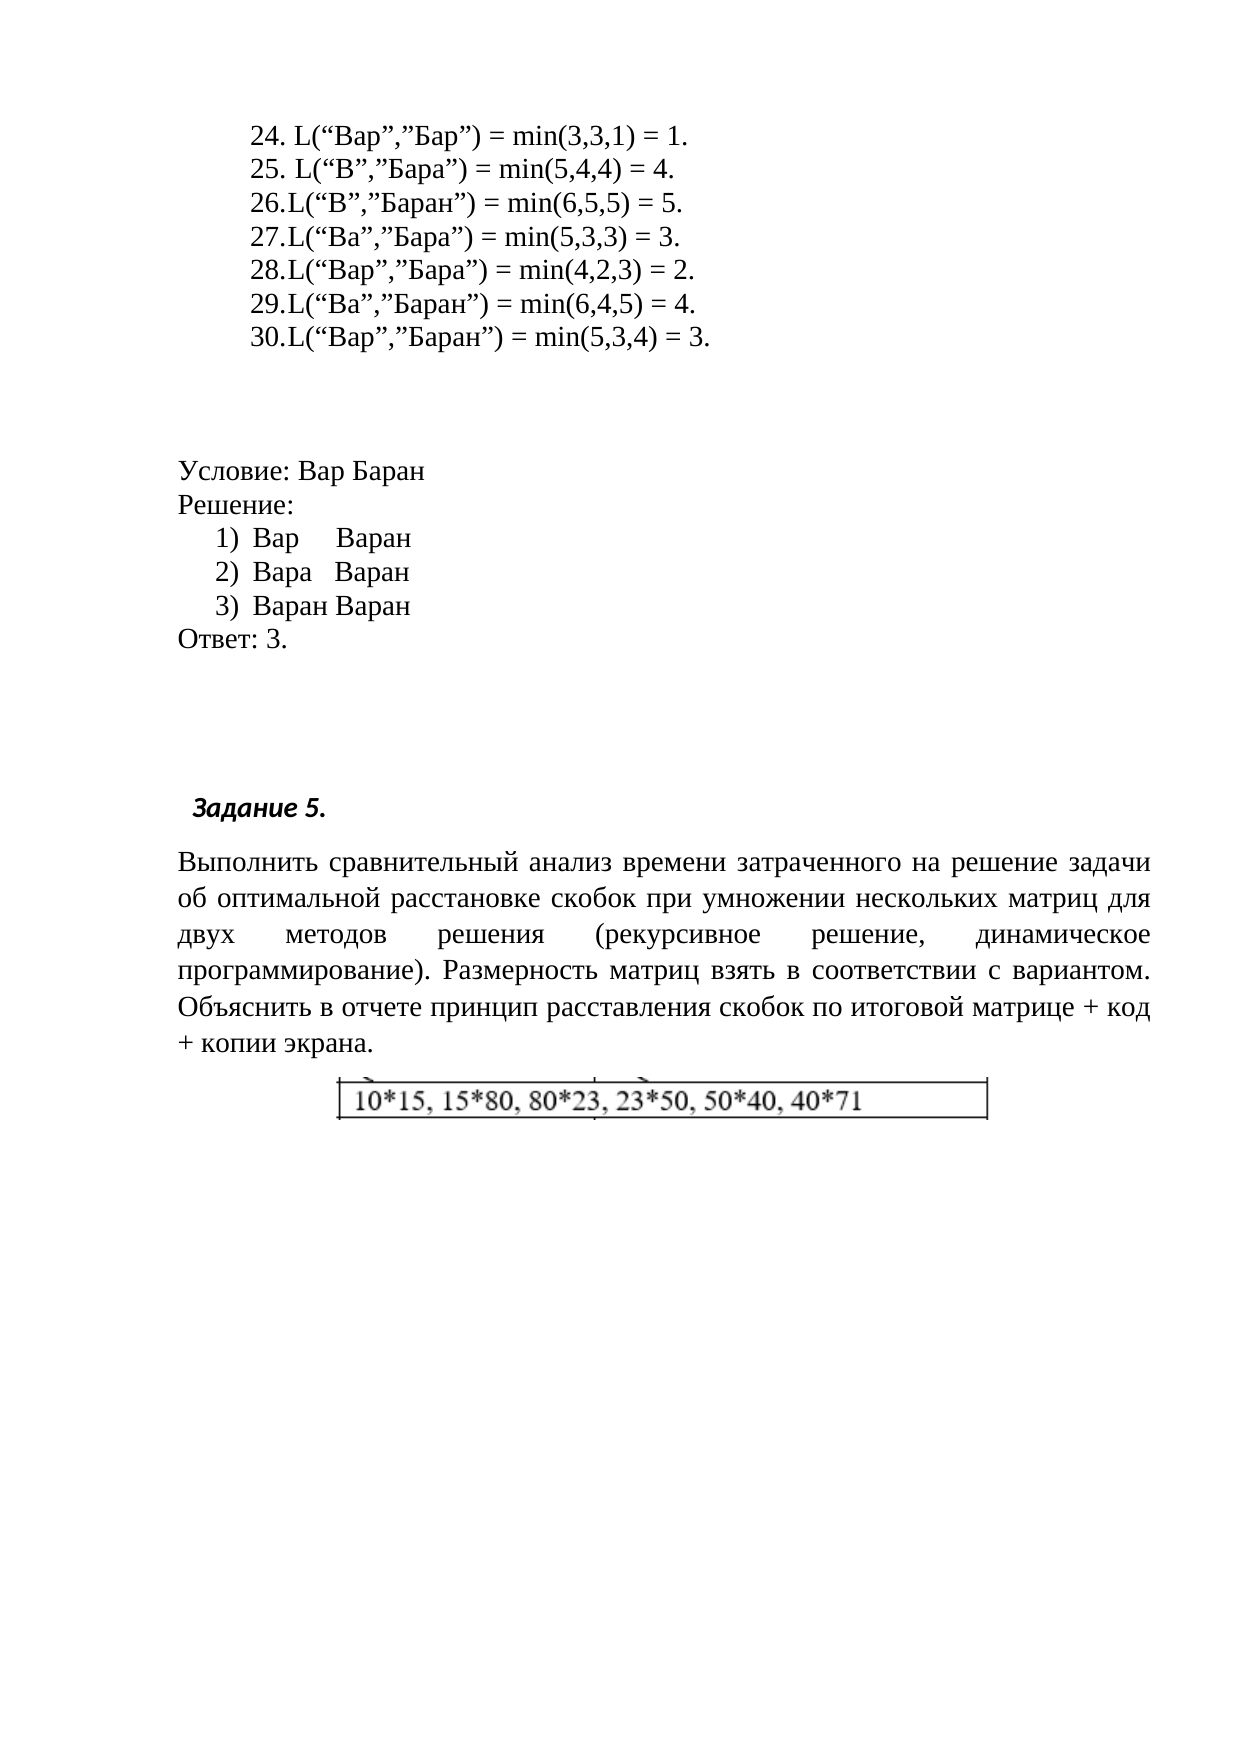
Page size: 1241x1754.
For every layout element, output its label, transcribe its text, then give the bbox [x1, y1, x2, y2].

text Решение: [177, 487, 1152, 521]
list Вара Варан [215, 554, 1152, 588]
list L(“В”,”Бара”) = min(5,4,4) = 4. [250, 152, 1152, 185]
list L(“В”,”Баран”) = min(6,5,5) = 5. [250, 185, 1152, 219]
picture [336, 1077, 993, 1120]
list L(“Ва”,”Бара”) = min(5,3,3) = 3. [250, 219, 1152, 252]
text Ответ: 3. [177, 621, 1152, 655]
list L(“Вар”,”Бара”) = min(4,2,3) = 2. [250, 252, 1152, 286]
list Вар Варан [215, 521, 1152, 554]
list L(“Вар”,”Баран”) = min(5,3,4) = 3. [250, 319, 1152, 353]
text 24. L(“Вар”,”Бар”) = min(3,3,1) = 1. [250, 118, 1152, 152]
text Задание 5. [177, 789, 1152, 824]
list Варан Варан [215, 588, 1152, 621]
text Выполнить сравнительный анализ времени затраченного на решение задачи об оптимальной расстановке скобок при умножении нескольких матриц для двух методов решения (рекурсивное решение, динамическое программирование). Размерность матриц взять в соответствии с вариантом. Объяснить в отчете принцип расставления скобок по итоговой матрице + код + копии экрана. [177, 844, 1152, 1058]
list L(“Ва”,”Баран”) = min(6,4,5) = 4. [250, 286, 1152, 319]
text Условие: Вар Баран [177, 453, 1152, 487]
